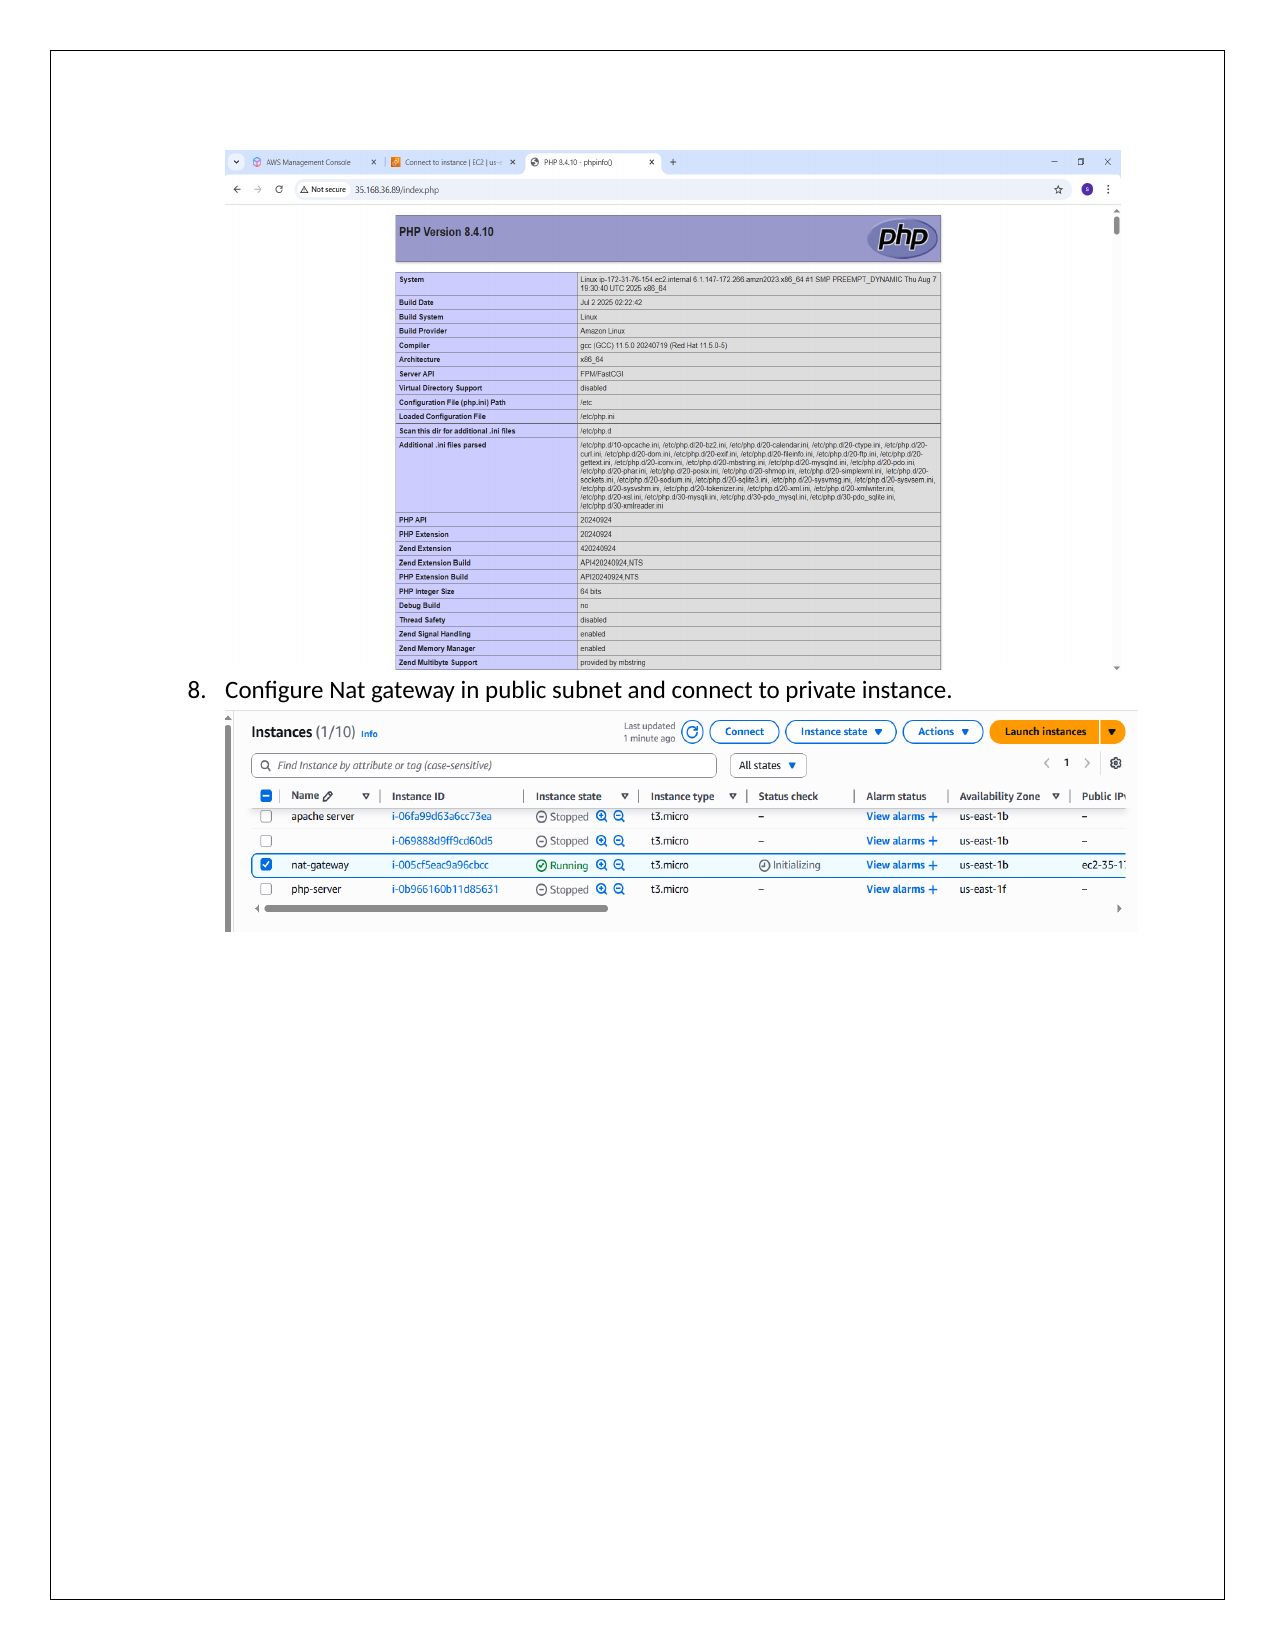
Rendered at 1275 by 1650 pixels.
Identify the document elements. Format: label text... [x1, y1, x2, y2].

picture [225, 709, 1138, 932]
list Configure Nat gateway in public subnet and connect to private instance. [187, 674, 1125, 705]
picture [225, 150, 1121, 670]
